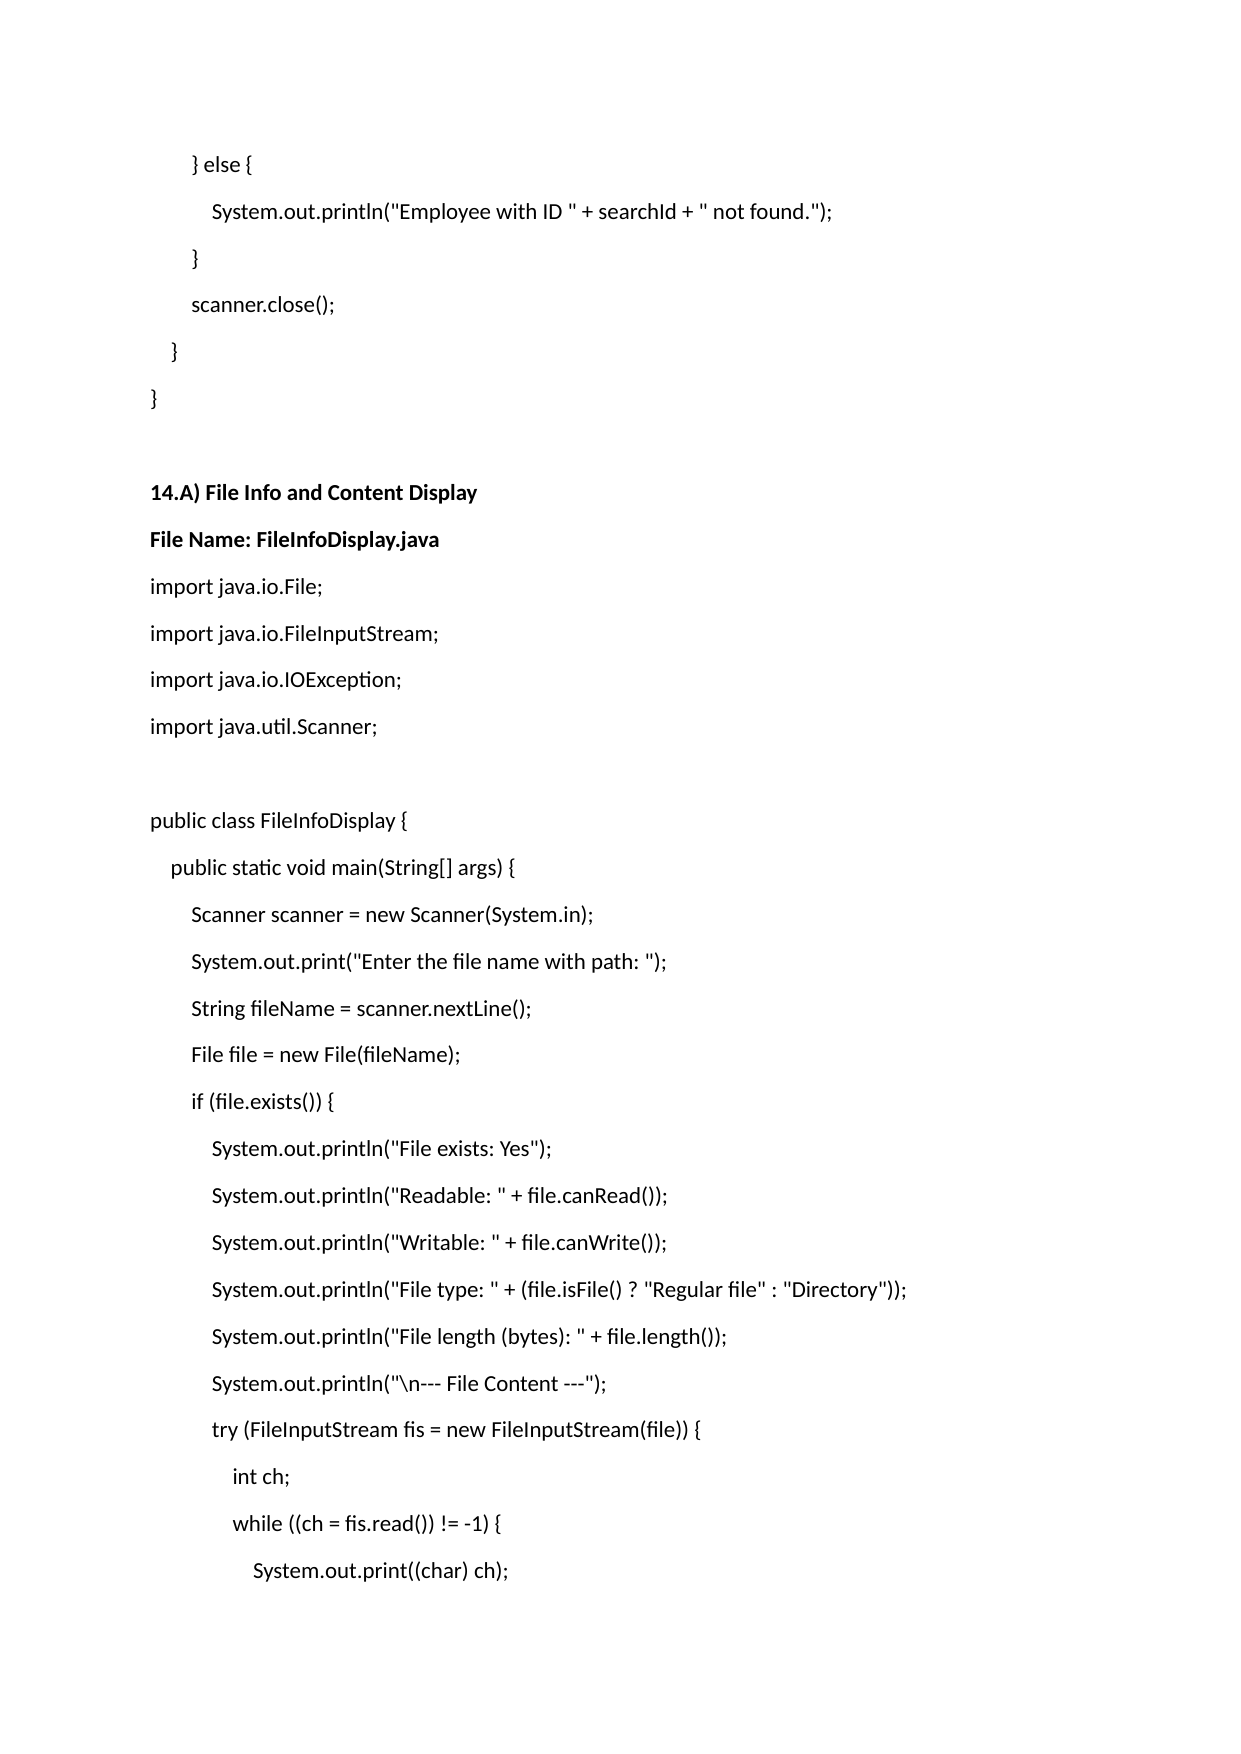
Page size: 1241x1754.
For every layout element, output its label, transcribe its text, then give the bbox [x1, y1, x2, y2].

text int ch; [150, 1462, 1090, 1491]
text import java.io.IOException; [150, 666, 1090, 694]
text public class FileInfoDisplay { [150, 806, 1090, 834]
text File file = new File(fileName); [150, 1041, 1090, 1069]
text System.out.println("File type: " + (file.isFile() ? "Regular file" : "Directory")); [150, 1275, 1090, 1303]
text import java.io.File; [150, 572, 1090, 600]
text 14.A) File Info and Content Display [150, 478, 1090, 506]
text System.out.println("Employee with ID " + searchId + " not found."); [150, 197, 1090, 225]
text System.out.println("Writable: " + file.canWrite()); [150, 1228, 1090, 1256]
text System.out.print("Enter the file name with path: "); [150, 947, 1090, 975]
text } [150, 384, 1090, 412]
text System.out.println("File length (bytes): " + file.length()); [150, 1322, 1090, 1350]
text public static void main(String[] args) { [150, 853, 1090, 881]
text } else { [150, 150, 1090, 178]
text System.out.println("File exists: Yes"); [150, 1134, 1090, 1162]
text } [150, 337, 1090, 366]
text import java.io.FileInputStream; [150, 619, 1090, 647]
text Scanner scanner = new Scanner(System.in); [150, 900, 1090, 928]
text System.out.println("Readable: " + file.canRead()); [150, 1181, 1090, 1209]
text String fileName = scanner.nextLine(); [150, 994, 1090, 1022]
text while ((ch = fis.read()) != -1) { [150, 1509, 1090, 1537]
text try (FileInputStream fis = new FileInputStream(file)) { [150, 1416, 1090, 1444]
text } [150, 244, 1090, 272]
text System.out.print((char) ch); [150, 1556, 1090, 1584]
text scanner.close(); [150, 291, 1090, 319]
text File Name: FileInfoDisplay.java [150, 525, 1090, 553]
text System.out.println("\n--- File Content ---"); [150, 1369, 1090, 1397]
text if (file.exists()) { [150, 1087, 1090, 1116]
text import java.util.Scanner; [150, 712, 1090, 741]
